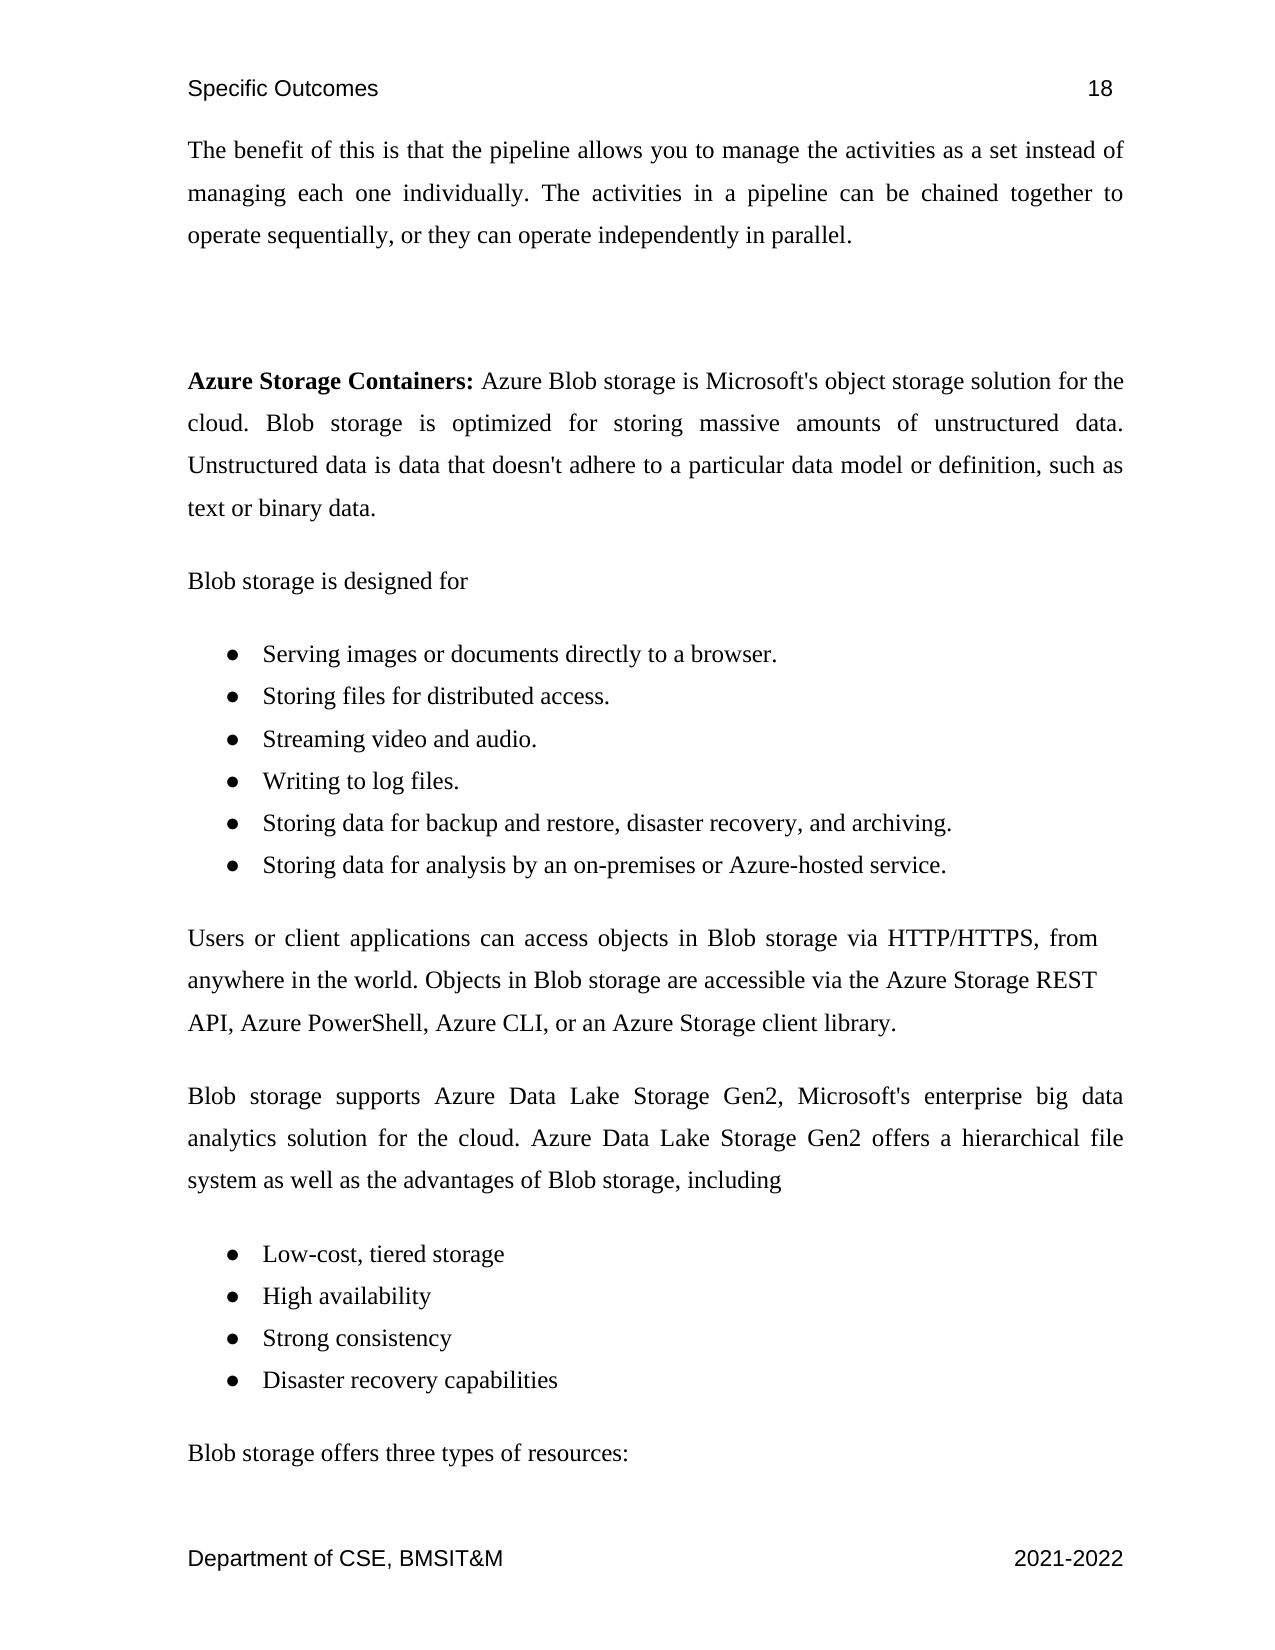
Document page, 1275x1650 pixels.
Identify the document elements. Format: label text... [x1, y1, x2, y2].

list Writing to log files. [225, 766, 1099, 794]
list Low-cost, tiered storage [225, 1239, 1125, 1267]
list Storing files for distributed access. [225, 681, 1099, 710]
text Users or client applications can access objects in Blob storage via HTTP/HTTPS, from anywhere in the world. Objects in Blob storage are accessible via the Azure Storage REST API, Azure PowerShell, Azure CLI, or an Azure Storage client library. [187, 923, 1099, 1037]
list High availability [225, 1281, 1099, 1309]
list Strong consistency [225, 1323, 1099, 1352]
text The benefit of this is that the pipeline allows you to manage the activities as a set instead of managing each one individually. The activities in a pipeline can be chained together to operate sequentially, or they can operate independently in parallel. [187, 135, 1125, 248]
list Storing data for analysis by an on-premises or Azure-hosted service. [225, 850, 1099, 879]
list Streaming video and audio. [225, 724, 1099, 752]
list Serving images or documents directly to a browser. [225, 639, 1099, 668]
list Disaster recovery capabilities [225, 1365, 1099, 1394]
text Azure Storage Containers: Azure Blob storage is Microsoft's object storage solution for the cloud. Blob storage is optimized for storing massive amounts of unstructured data. Unstructured data is data that doesn't adhere to a particular data model or definition, such as text or binary data. [187, 366, 1125, 522]
list Storing data for backup and restore, disaster recovery, and archiving. [225, 808, 1099, 837]
text Blob storage offers three types of resources: [187, 1438, 1099, 1467]
text Blob storage is designed for [187, 566, 1099, 595]
text Blob storage supports Azure Data Lake Storage Gen2, Microsoft's enterprise big data analytics solution for the cloud. Azure Data Lake Storage Gen2 offers a hierarchical file system as well as the advantages of Blob storage, including [187, 1081, 1125, 1194]
